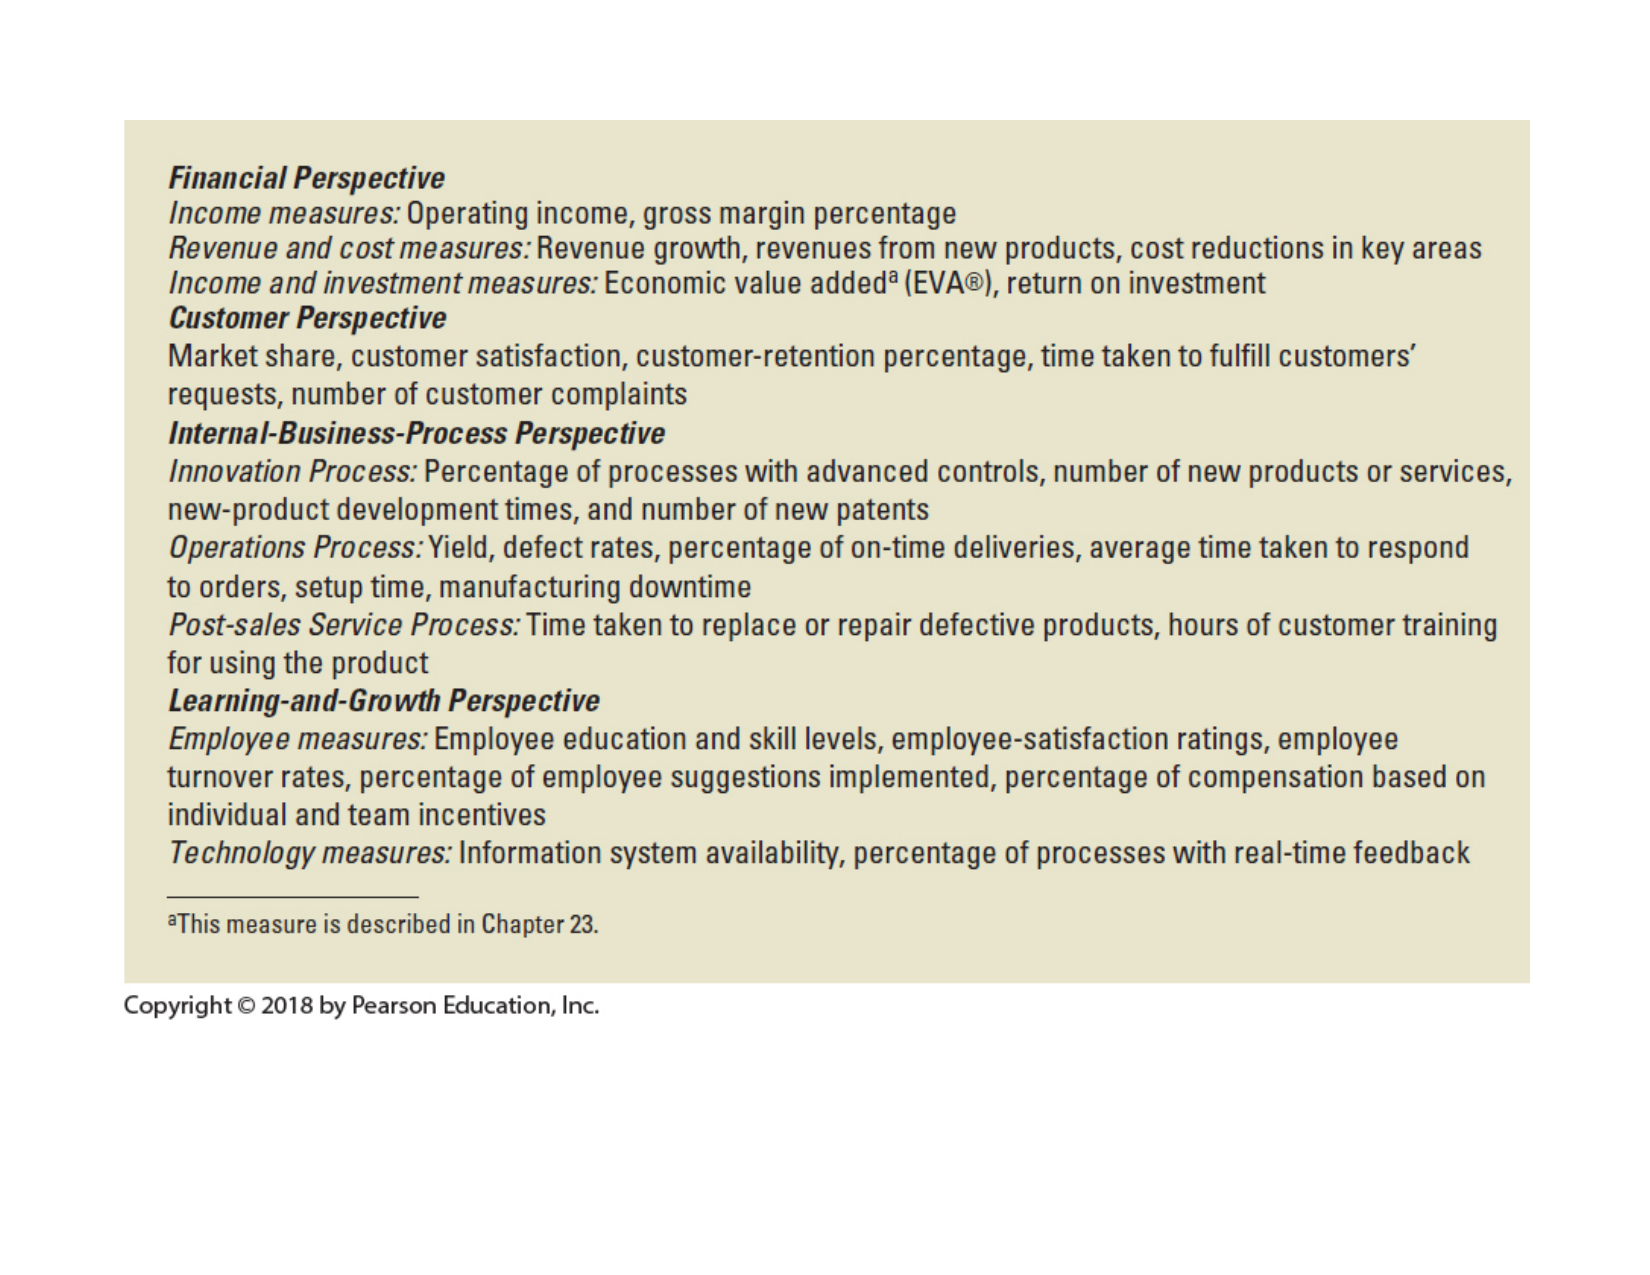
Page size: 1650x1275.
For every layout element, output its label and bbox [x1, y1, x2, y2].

picture [120, 120, 1530, 1029]
